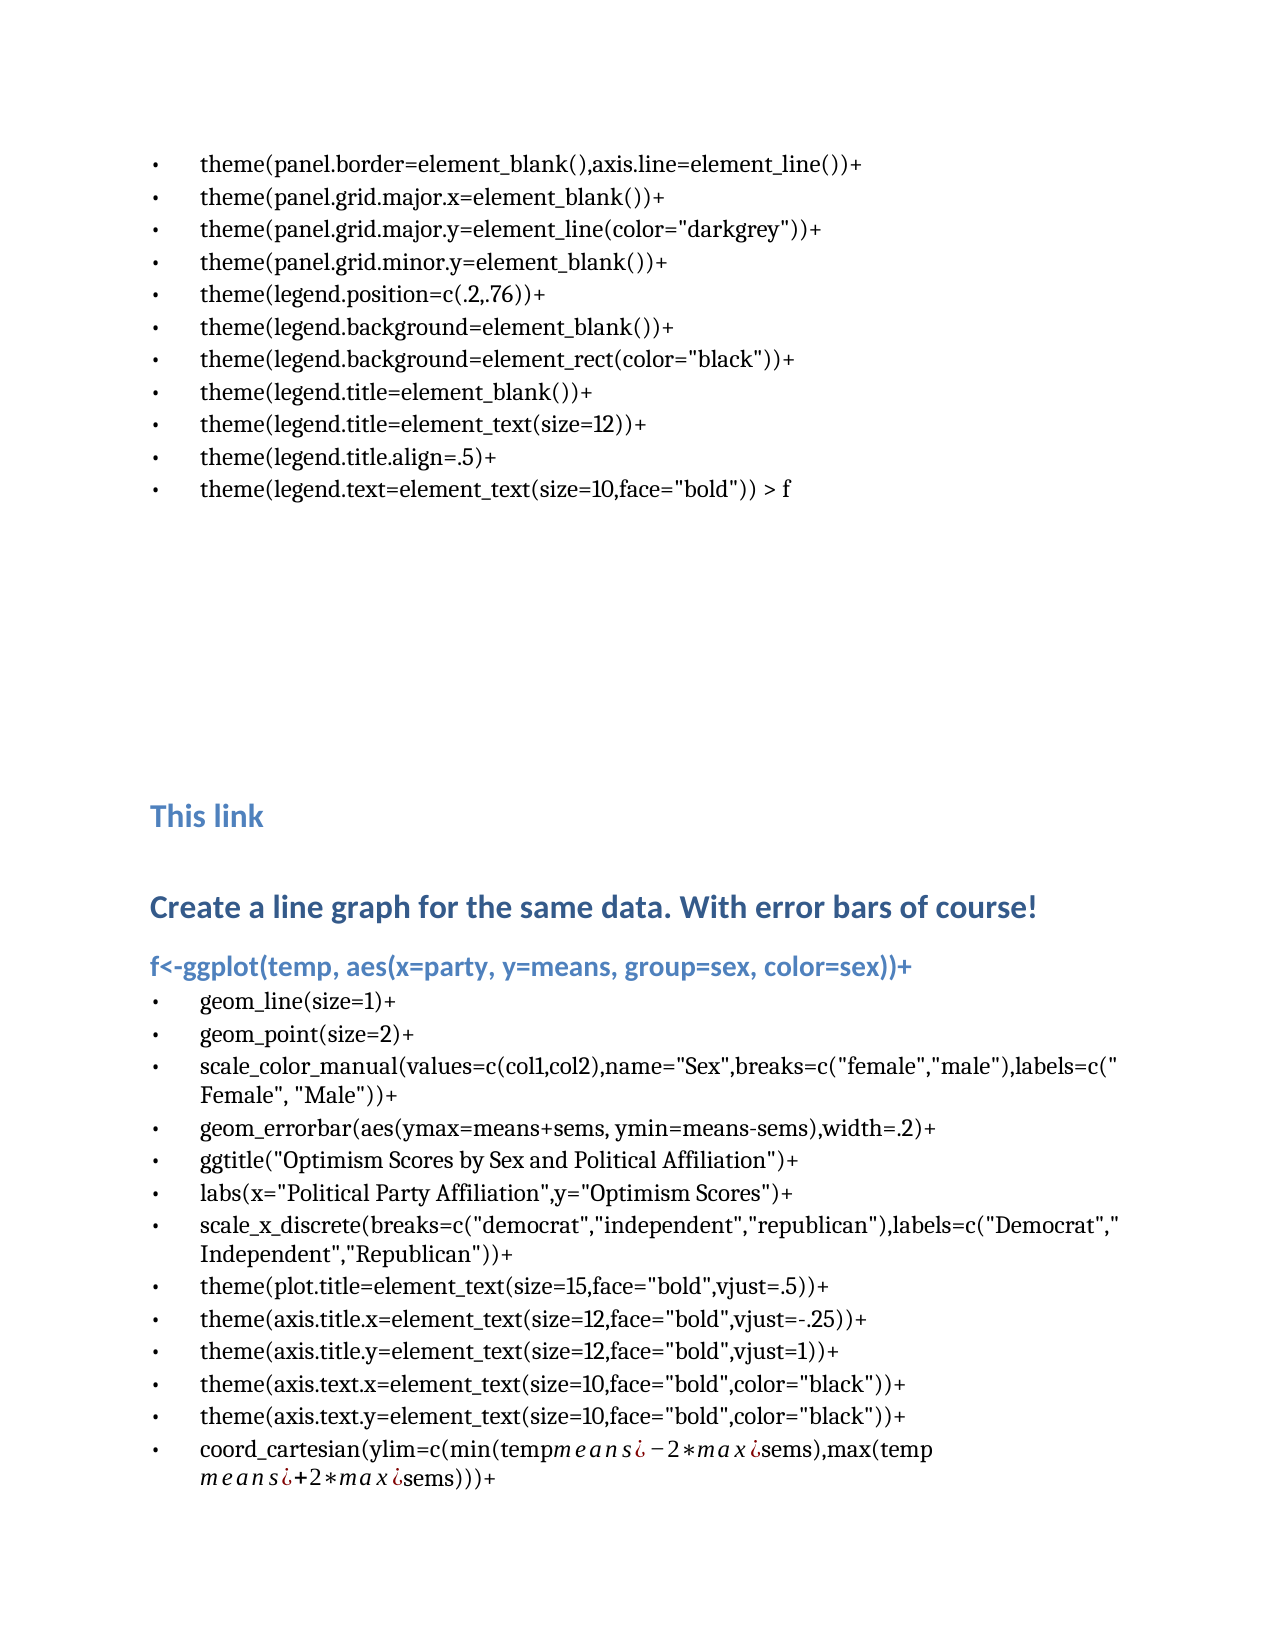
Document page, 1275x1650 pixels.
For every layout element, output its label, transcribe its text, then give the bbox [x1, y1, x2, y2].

list ggtitle("Optimism Scores by Sex and Political Affiliation")+ [150, 1146, 1125, 1175]
list theme(panel.grid.minor.y=element_blank())+ [150, 247, 1125, 276]
list theme(panel.grid.major.y=element_line(color="darkgrey"))+ [150, 215, 1125, 244]
list geom_errorbar(aes(ymax=means+sems, ymin=means-sems),width=.2)+ [150, 1113, 1125, 1142]
list theme(legend.title=element_text(size=12))+ [150, 410, 1125, 439]
list theme(axis.text.x=element_text(size=10,face="bold",color="black"))+ [150, 1370, 1125, 1398]
list coord_cartesian(ylim=c(min(tempsems),max(tempsems)))+ [150, 1435, 1125, 1492]
list theme(legend.title=element_blank())+ [150, 377, 1125, 406]
list geom_point(size=2)+ [150, 1020, 1125, 1048]
list theme(legend.background=element_rect(color="black"))+ [150, 345, 1125, 374]
list geom_line(size=1)+ [150, 987, 1125, 1016]
list theme(legend.text=element_text(size=10,face="bold")) > f [150, 475, 1125, 504]
list theme(axis.title.x=element_text(size=12,face="bold",vjust=-.25))+ [150, 1305, 1125, 1333]
list theme(panel.border=element_blank(),axis.line=element_line())+ [150, 150, 1125, 179]
list scale_x_discrete(breaks=c("democrat","independent","republican"),labels=c("Democrat","Independent","Republican"))+ [150, 1211, 1125, 1268]
list labs(x="Political Party Affiliation",y="Optimism Scores")+ [150, 1178, 1125, 1207]
list theme(axis.title.y=element_text(size=12,face="bold",vjust=1))+ [150, 1337, 1125, 1366]
subtitle f<-ggplot(temp, aes(x=party, y=means, group=sex, color=sex))+ [150, 948, 1125, 983]
list theme(axis.text.y=element_text(size=10,face="bold",color="black"))+ [150, 1402, 1125, 1431]
list theme(legend.background=element_blank())+ [150, 312, 1125, 341]
list theme(legend.position=c(.2,.76))+ [150, 280, 1125, 309]
list scale_color_manual(values=c(col1,col2),name="Sex",breaks=c("female","male"),labels=c("Female", "Male"))+ [150, 1052, 1125, 1110]
list theme(legend.title.align=.5)+ [150, 442, 1125, 471]
list theme(plot.title=element_text(size=15,face="bold",vjust=.5))+ [150, 1272, 1125, 1301]
subtitle This link [150, 796, 1125, 836]
list theme(panel.grid.major.x=element_blank())+ [150, 182, 1125, 211]
subtitle Create a line graph for the same data. With error bars of course! [150, 886, 1125, 927]
